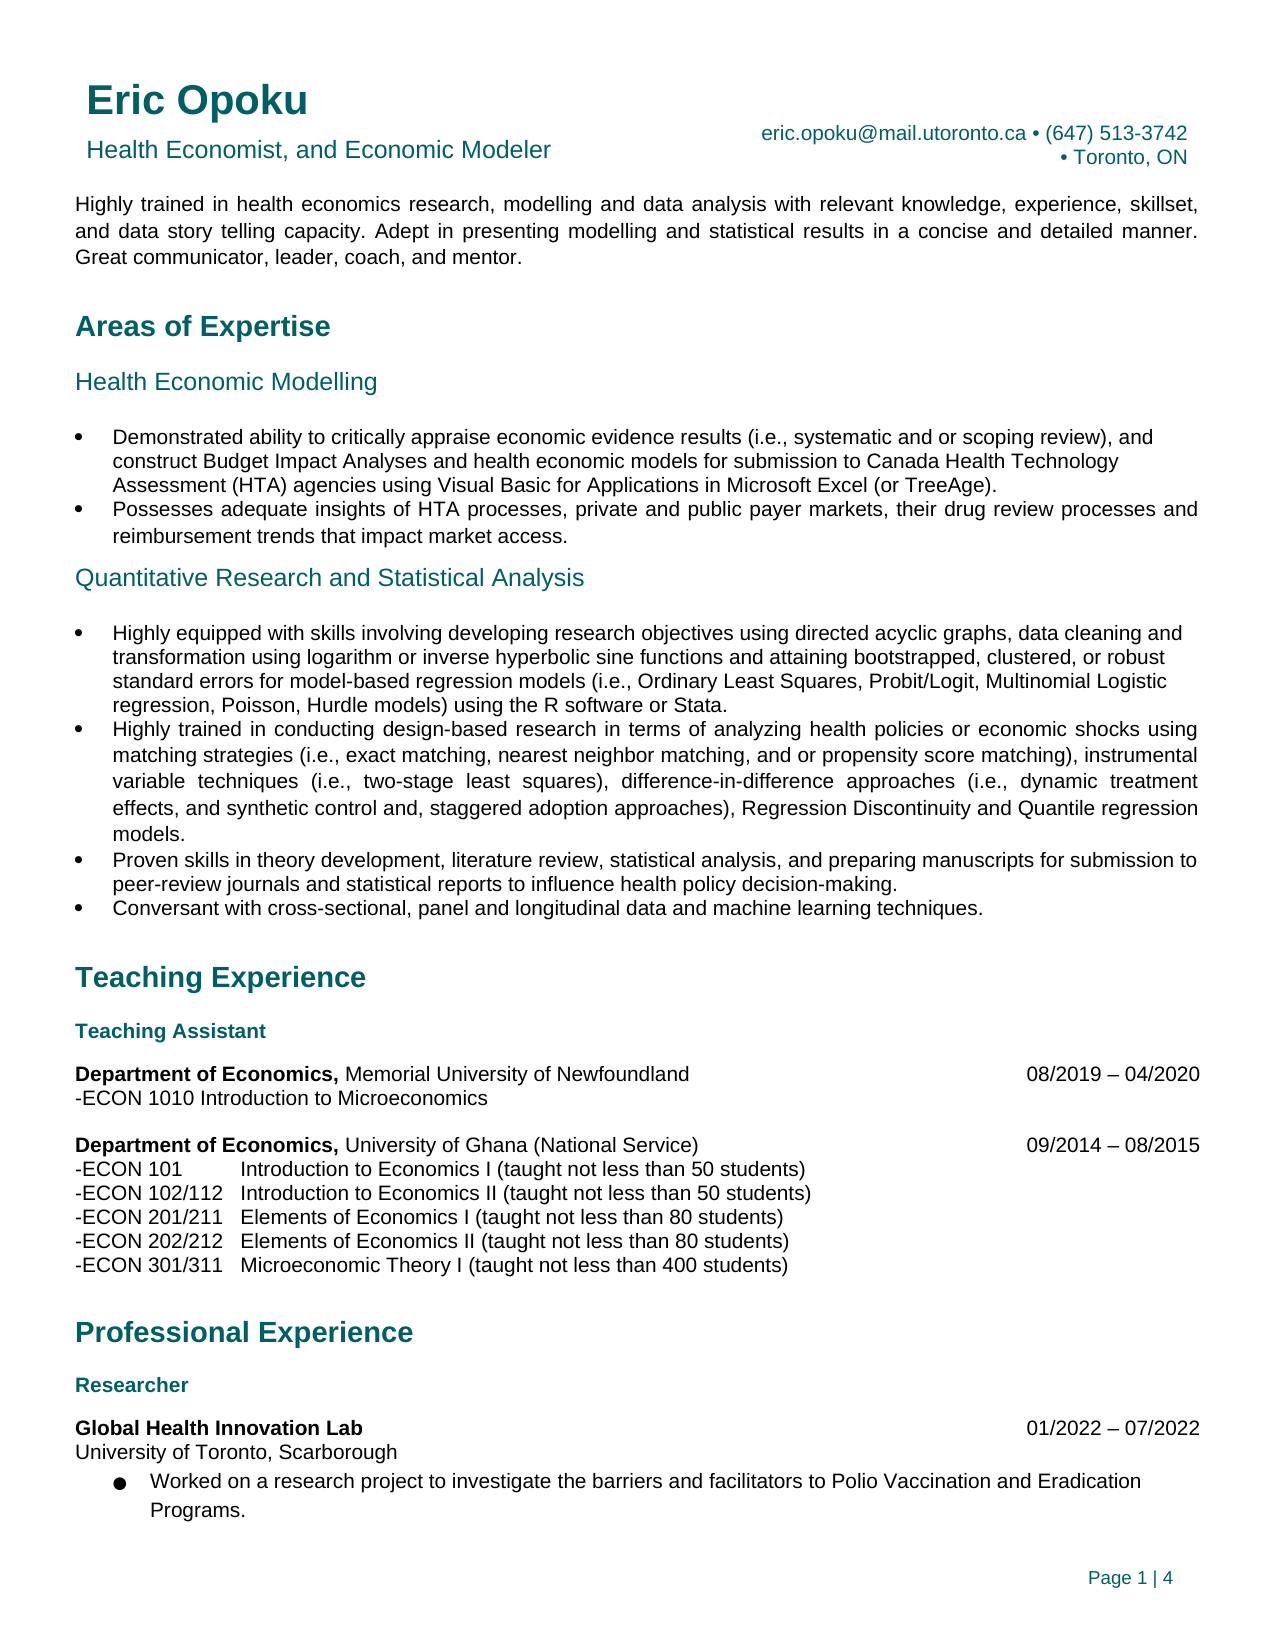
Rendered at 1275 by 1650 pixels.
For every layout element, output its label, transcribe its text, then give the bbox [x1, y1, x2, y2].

list Highly trained in conducting design-based research in terms of analyzing health policies or economic shocks using matching strategies (i.e., exact matching, nearest neighbor matching, and or propensity score matching), instrumental variable techniques (i.e., two-stage least squares), difference-in-difference approaches (i.e., dynamic treatment effects, and synthetic control and, staggered adoption approaches), Regression Discontinuity and Quantile regression models. [75, 716, 1200, 846]
subtitle Health Economic Modelling [75, 367, 1200, 396]
text Areas of Expertise [75, 309, 1200, 342]
list Highly equipped with skills involving developing research objectives using directed acyclic graphs, data cleaning and transformation using logarithm or inverse hyperbolic sine functions and attaining bootstrapped, clustered, or robust standard errors for model-based regression models (i.e., Ordinary Least Squares, Probit/Logit, Multinomial Logistic regression, Poisson, Hurdle models) using the R software or Stata. [75, 620, 1200, 716]
text Global Health Innovation Lab 01/2022 – 07/2022 [75, 1416, 1200, 1440]
text Teaching Assistant [75, 1019, 1200, 1043]
text -ECON 101 Introduction to Economics I (taught not less than 50 students) [75, 1157, 1200, 1181]
list Possesses adequate insights of HTA processes, private and public payer markets, their drug review processes and reimbursement trends that impact market access. [75, 497, 1200, 548]
text University of Toronto, Scarborough [75, 1440, 1200, 1464]
text Department of Economics, Memorial University of Newfoundland 08/2019 – 04/2020 [75, 1061, 1200, 1085]
list Demonstrated ability to critically appraise economic evidence results (i.e., systematic and or scoping review), and construct Budget Impact Analyses and health economic models for submission to Canada Health Technology Assessment (HTA) agencies using Visual Basic for Applications in Microsoft Excel (or TreeAge). [75, 425, 1200, 497]
subtitle Quantitative Research and Statistical Analysis [75, 562, 1200, 591]
list Conversant with cross-sectional, panel and longitudinal data and machine learning techniques. [75, 896, 1200, 920]
text -ECON 202/212 Elements of Economics II (taught not less than 80 students) [75, 1229, 1200, 1253]
text Department of Economics, University of Ghana (National Service) 09/2014 – 08/2015 [75, 1133, 1200, 1157]
text -ECON 301/311 Microeconomic Theory I (taught not less than 400 students) [75, 1253, 1200, 1277]
text Highly trained in health economics research, modelling and data analysis with relevant knowledge, experience, skillset, and data story telling capacity. Adept in presenting modelling and statistical results in a concise and detailed manner. Great communicator, leader, coach, and mentor. [75, 192, 1200, 269]
text Professional Experience [75, 1314, 1200, 1348]
table_header Eric Opoku Health Economist, and Economic Modeler [75, 75, 710, 192]
text -ECON 102/112 Introduction to Economics II (taught not less than 50 students) [75, 1181, 1200, 1205]
text Teaching Experience [75, 960, 1200, 994]
text -ECON 1010 Introduction to Microeconomics [75, 1085, 1200, 1109]
text -ECON 201/211 Elements of Economics I (taught not less than 80 students) [75, 1205, 1200, 1229]
text Worked on a research project to investigate the barriers and facilitators to Polio Vaccination and Eradication Programs. [112, 1464, 1200, 1522]
text Researcher [75, 1373, 1200, 1397]
table_header eric.opoku@mail.utoronto.ca • (647) 513-3742 • Toronto, ON [710, 75, 1199, 192]
list Proven skills in theory development, literature review, statistical analysis, and preparing manuscripts for submission to peer-review journals and statistical reports to influence health policy decision-making. [75, 848, 1200, 896]
